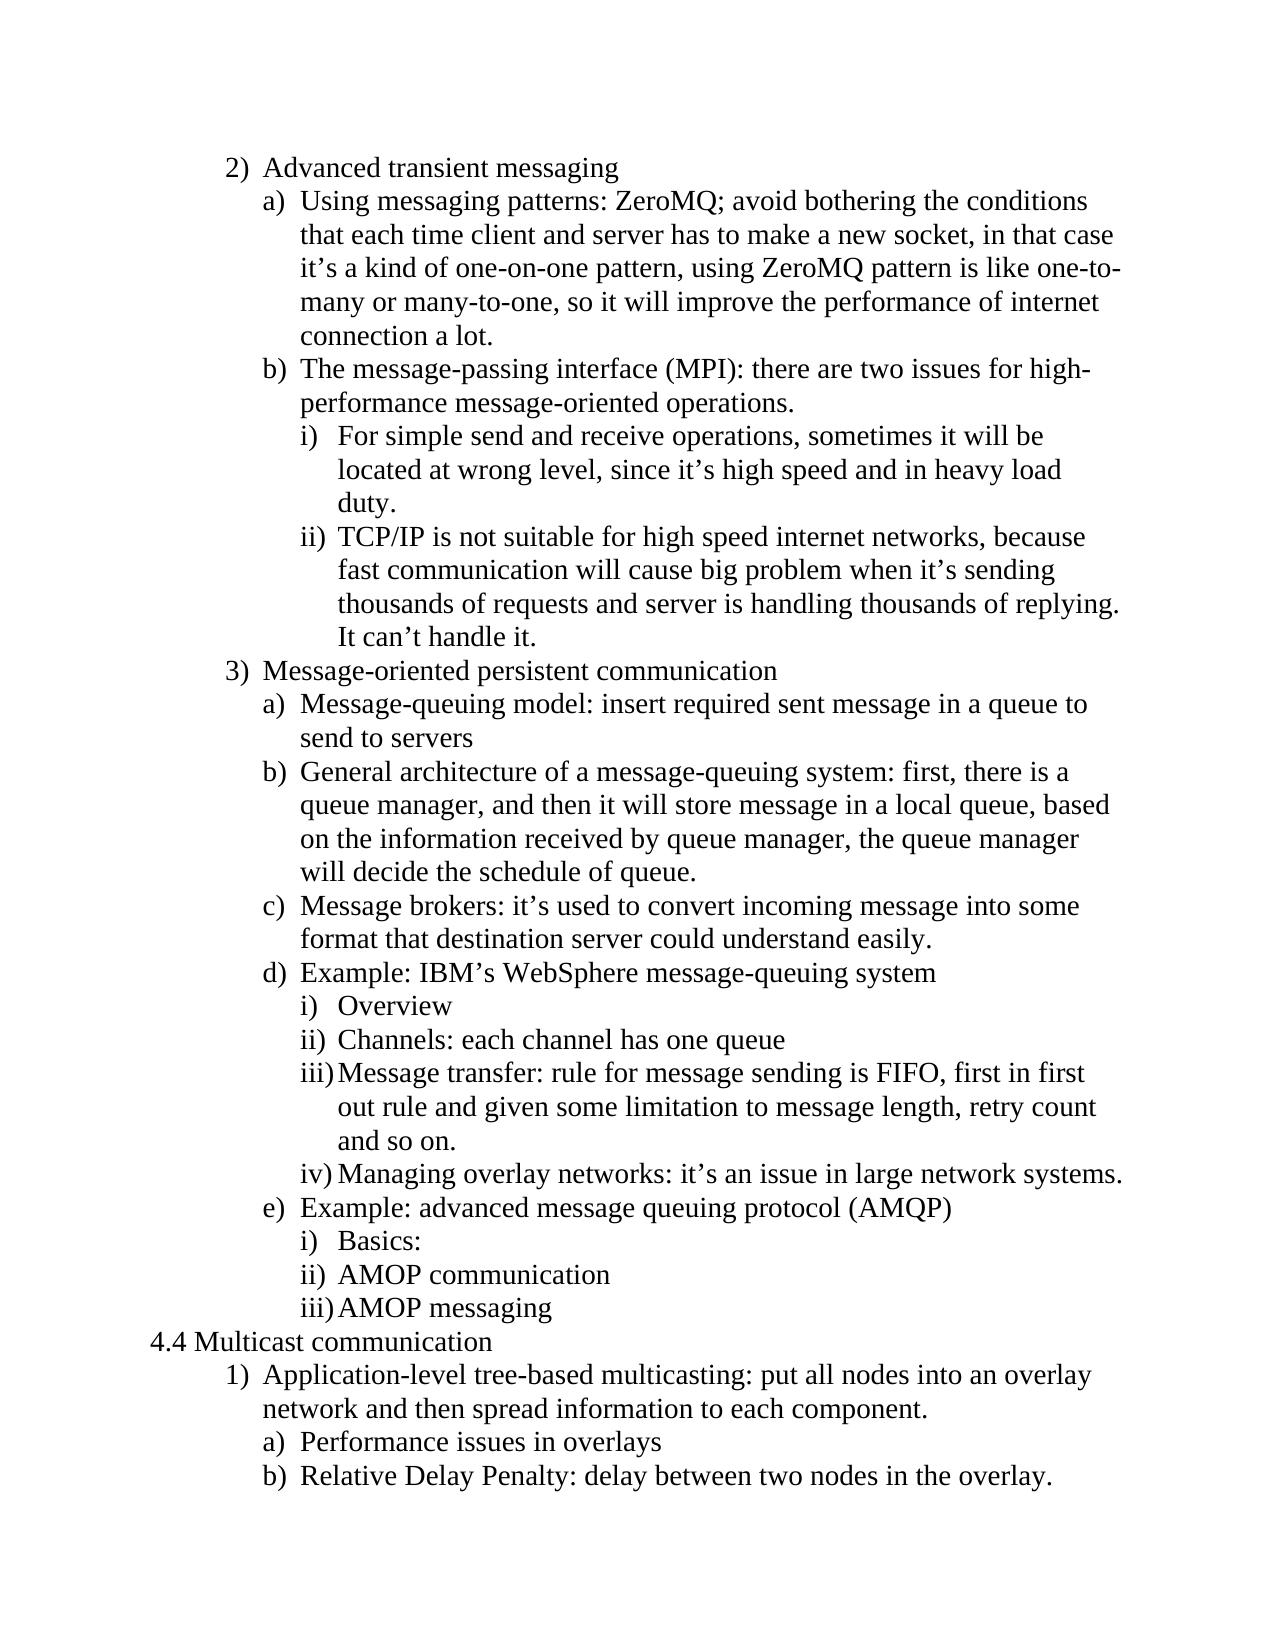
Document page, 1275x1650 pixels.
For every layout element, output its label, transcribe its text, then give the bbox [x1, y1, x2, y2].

list Message brokers: it’s used to convert incoming message into some format that destination server could understand easily. [262, 888, 1125, 955]
list Message-oriented persistent communication [225, 653, 1125, 687]
list Relative Delay Penalty: delay between two nodes in the overlay. [262, 1458, 1125, 1492]
list TCP/IP is not suitable for high speed internet networks, because fast communication will cause big problem when it’s sending thousands of requests and server is handling thousands of replying. It can’t handle it. [300, 519, 1125, 653]
list AMOP communication [300, 1257, 1125, 1290]
list Basics: [300, 1223, 1125, 1257]
list AMOP messaging [300, 1290, 1125, 1324]
list Application-level tree-based multicasting: put all nodes into an overlay network and then spread information to each component. [225, 1357, 1125, 1424]
list Channels: each channel has one queue [300, 1022, 1125, 1056]
list General architecture of a message-queuing system: first, there is a queue manager, and then it will store message in a local queue, based on the information received by queue manager, the queue manager will decide the schedule of queue. [262, 754, 1125, 888]
list Advanced transient messaging [225, 150, 1125, 183]
list Managing overlay networks: it’s an issue in large network systems. [300, 1156, 1125, 1190]
list Using messaging patterns: ZeroMQ; avoid bothering the conditions that each time client and server has to make a new socket, in that case it’s a kind of one-on-one pattern, using ZeroMQ pattern is like one-to-many or many-to-one, so it will improve the performance of internet connection a lot. [262, 183, 1125, 351]
list Performance issues in overlays [262, 1424, 1125, 1458]
text 4.4 Multicast communication [150, 1324, 1125, 1357]
list Example: advanced message queuing protocol (AMQP) [262, 1190, 1125, 1223]
list Message transfer: rule for message sending is FIFO, first in first out rule and given some limitation to message length, retry count and so on. [300, 1056, 1125, 1156]
list The message-passing interface (MPI): there are two issues for high-performance message-oriented operations. [262, 351, 1125, 418]
list Message-queuing model: insert required sent message in a queue to send to servers [262, 687, 1125, 754]
list Overview [300, 988, 1125, 1022]
list Example: IBM’s WebSphere message-queuing system [262, 955, 1125, 988]
list For simple send and receive operations, sometimes it will be located at wrong level, since it’s high speed and in heavy load duty. [300, 418, 1125, 519]
